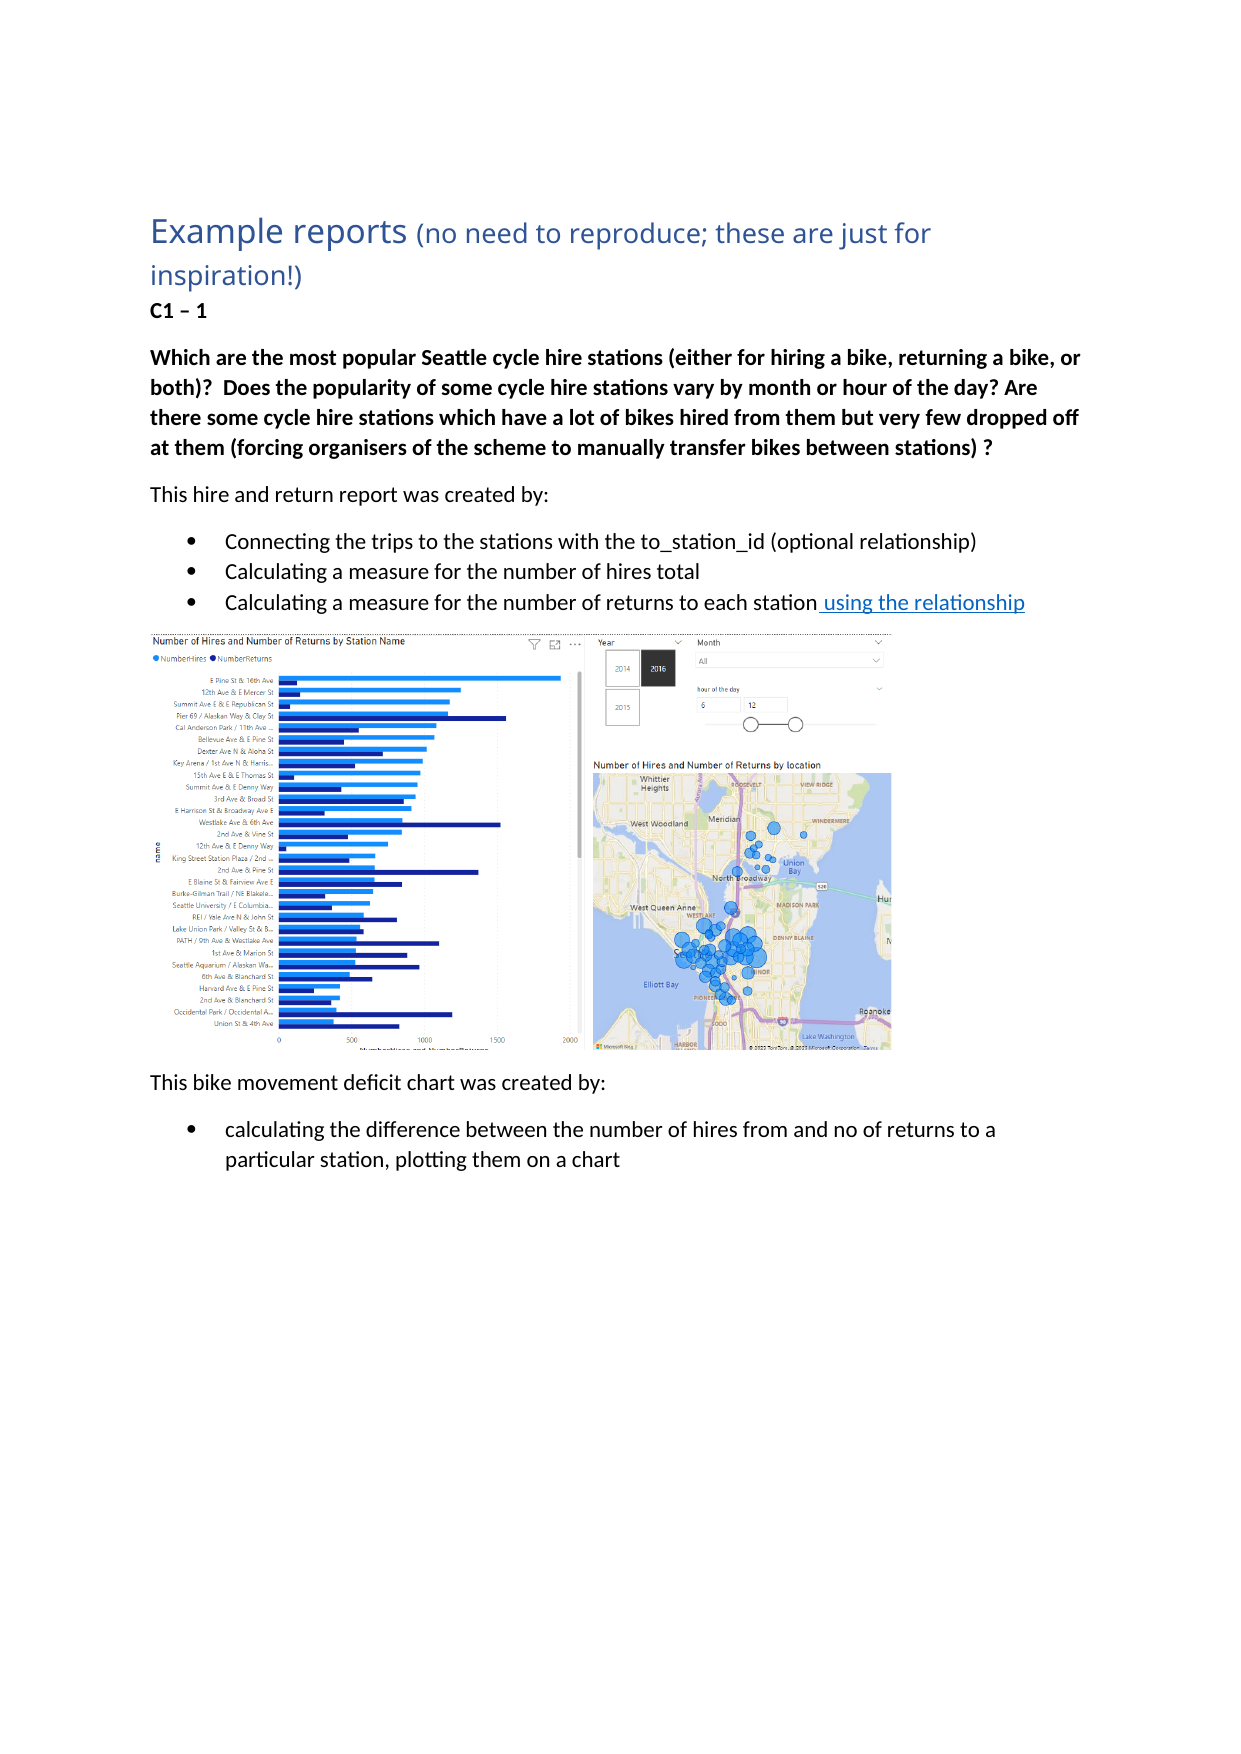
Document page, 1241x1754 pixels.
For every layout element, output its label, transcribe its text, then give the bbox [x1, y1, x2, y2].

text This hire and return report was created by: [150, 480, 1090, 508]
list Calculating a measure for the number of hires total [187, 557, 1090, 586]
text This bike movement deficit chart was created by: [150, 1068, 1090, 1096]
list calculating the difference between the number of hires from and no of returns to a particular station, plotting them on a chart [187, 1115, 1090, 1173]
text Which are the most popular Seattle cycle hire stations (either for hiring a bike, returning a bike, or both)? Does the popularity of some cycle hire stations vary by month or hour of the day? Are there some cycle hire stations which have a lot of bikes hired from them but very few dropped off at them (forcing organisers of the scheme to manually transfer bikes between stations) ? [150, 343, 1090, 462]
picture [150, 634, 892, 1050]
subtitle Example reports (no need to reproduce; these are just for inspiration!) [150, 208, 1090, 293]
list Calculating a measure for the number of returns to each station using the relationship [187, 588, 1090, 616]
text C1 – 1 [150, 296, 1090, 324]
list Connecting the trips to the stations with the to_station_id (optional relationship) [187, 527, 1090, 555]
